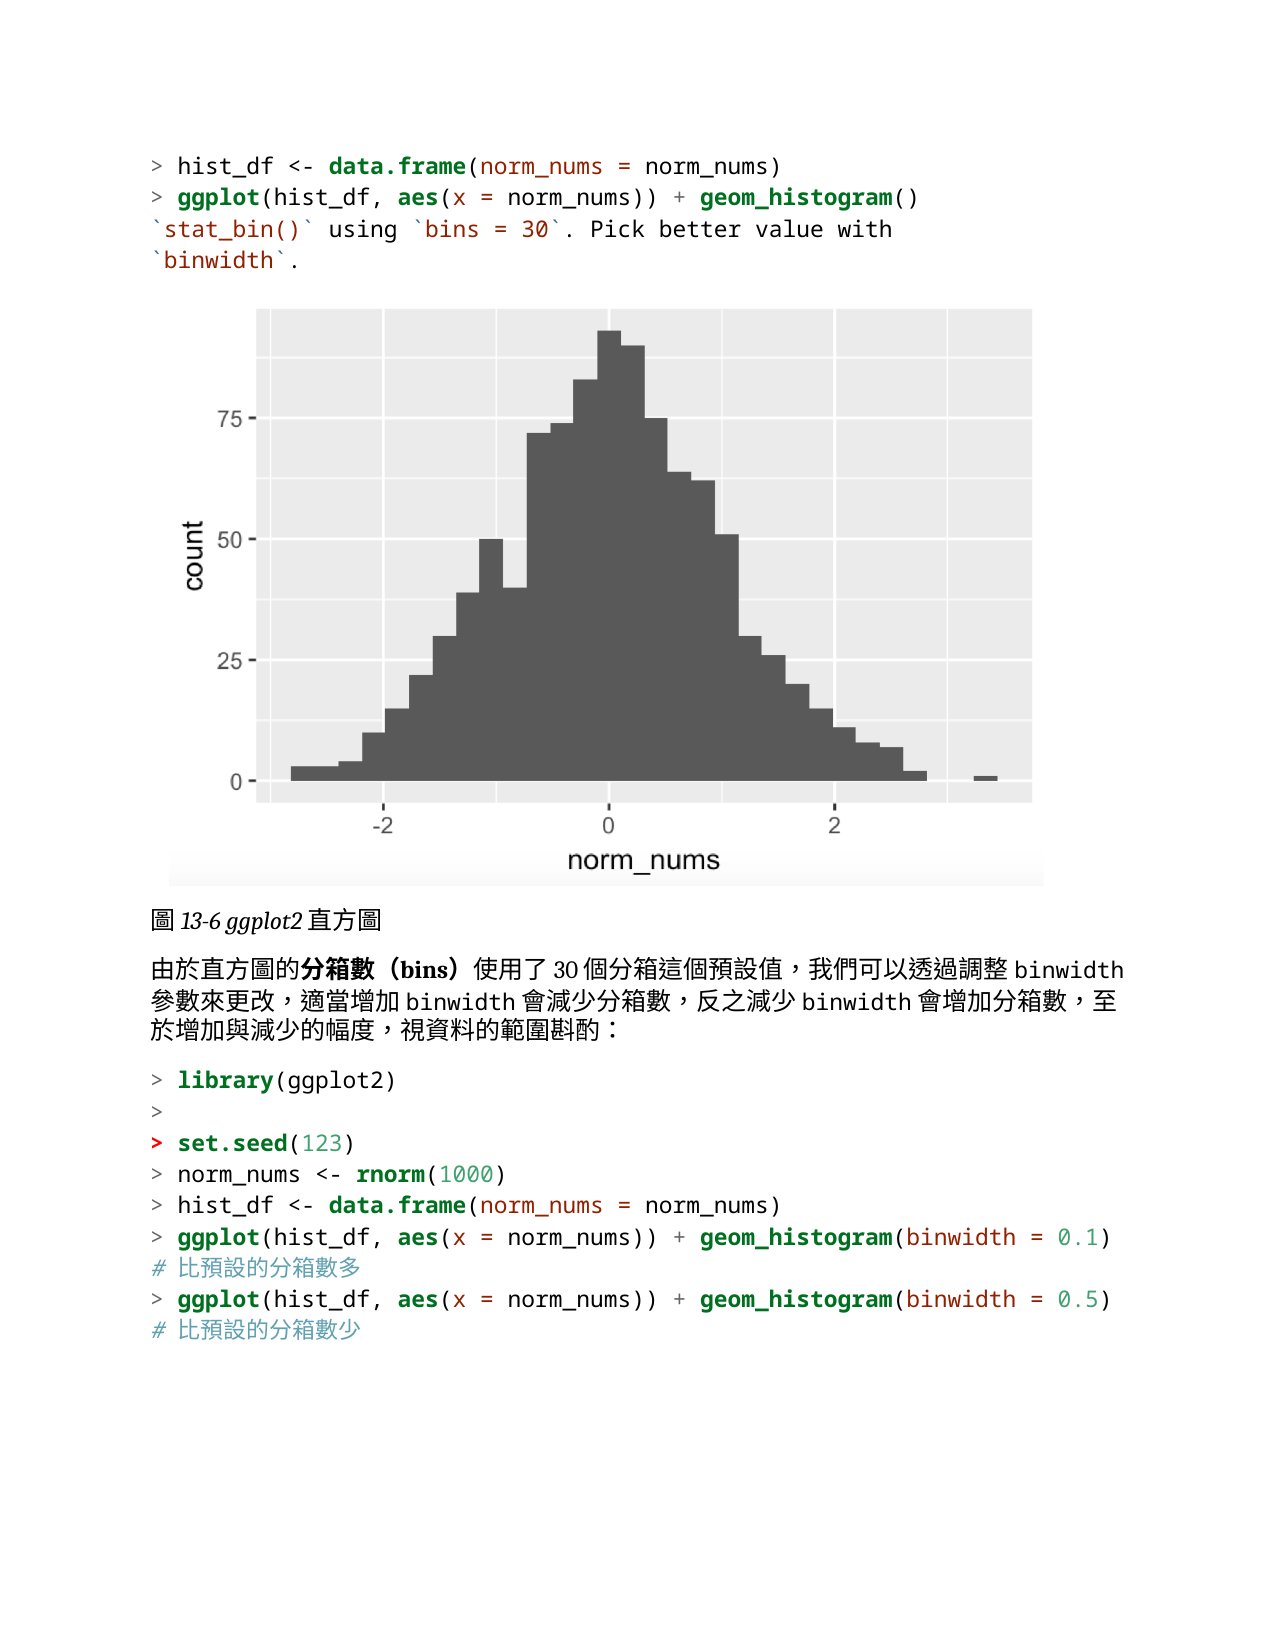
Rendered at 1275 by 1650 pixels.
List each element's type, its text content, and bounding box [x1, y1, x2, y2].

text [150, 150, 1125, 275]
text 由於直方圖的分箱數（bins）使用了 30 個分箱這個預設值，我們可以透過調整 binwidth 參數來更改，適當增加 binwidth 會減少分箱數，反之減少 binwidth 會增加分箱數，至於增加與減少的幅度，視資料的範圍斟酌： [150, 954, 1125, 1046]
text > library(ggplot2) > > set.seed(123) > norm_nums <- rnorm(1000) > hist_df <- data.frame(norm_nums = norm_nums) > ggplot(hist_df, aes(x = norm_nums)) + geom_histogram(binwidth = 0.1) # 比預設的分箱數多 > ggplot(hist_df, aes(x = norm_nums)) + geom_histogram(binwidth = 0.5) # 比預設的分箱數少 [150, 1064, 1125, 1346]
picture [168, 295, 1044, 886]
text 圖 13-6 ggplot2 直方圖 [150, 907, 1125, 936]
